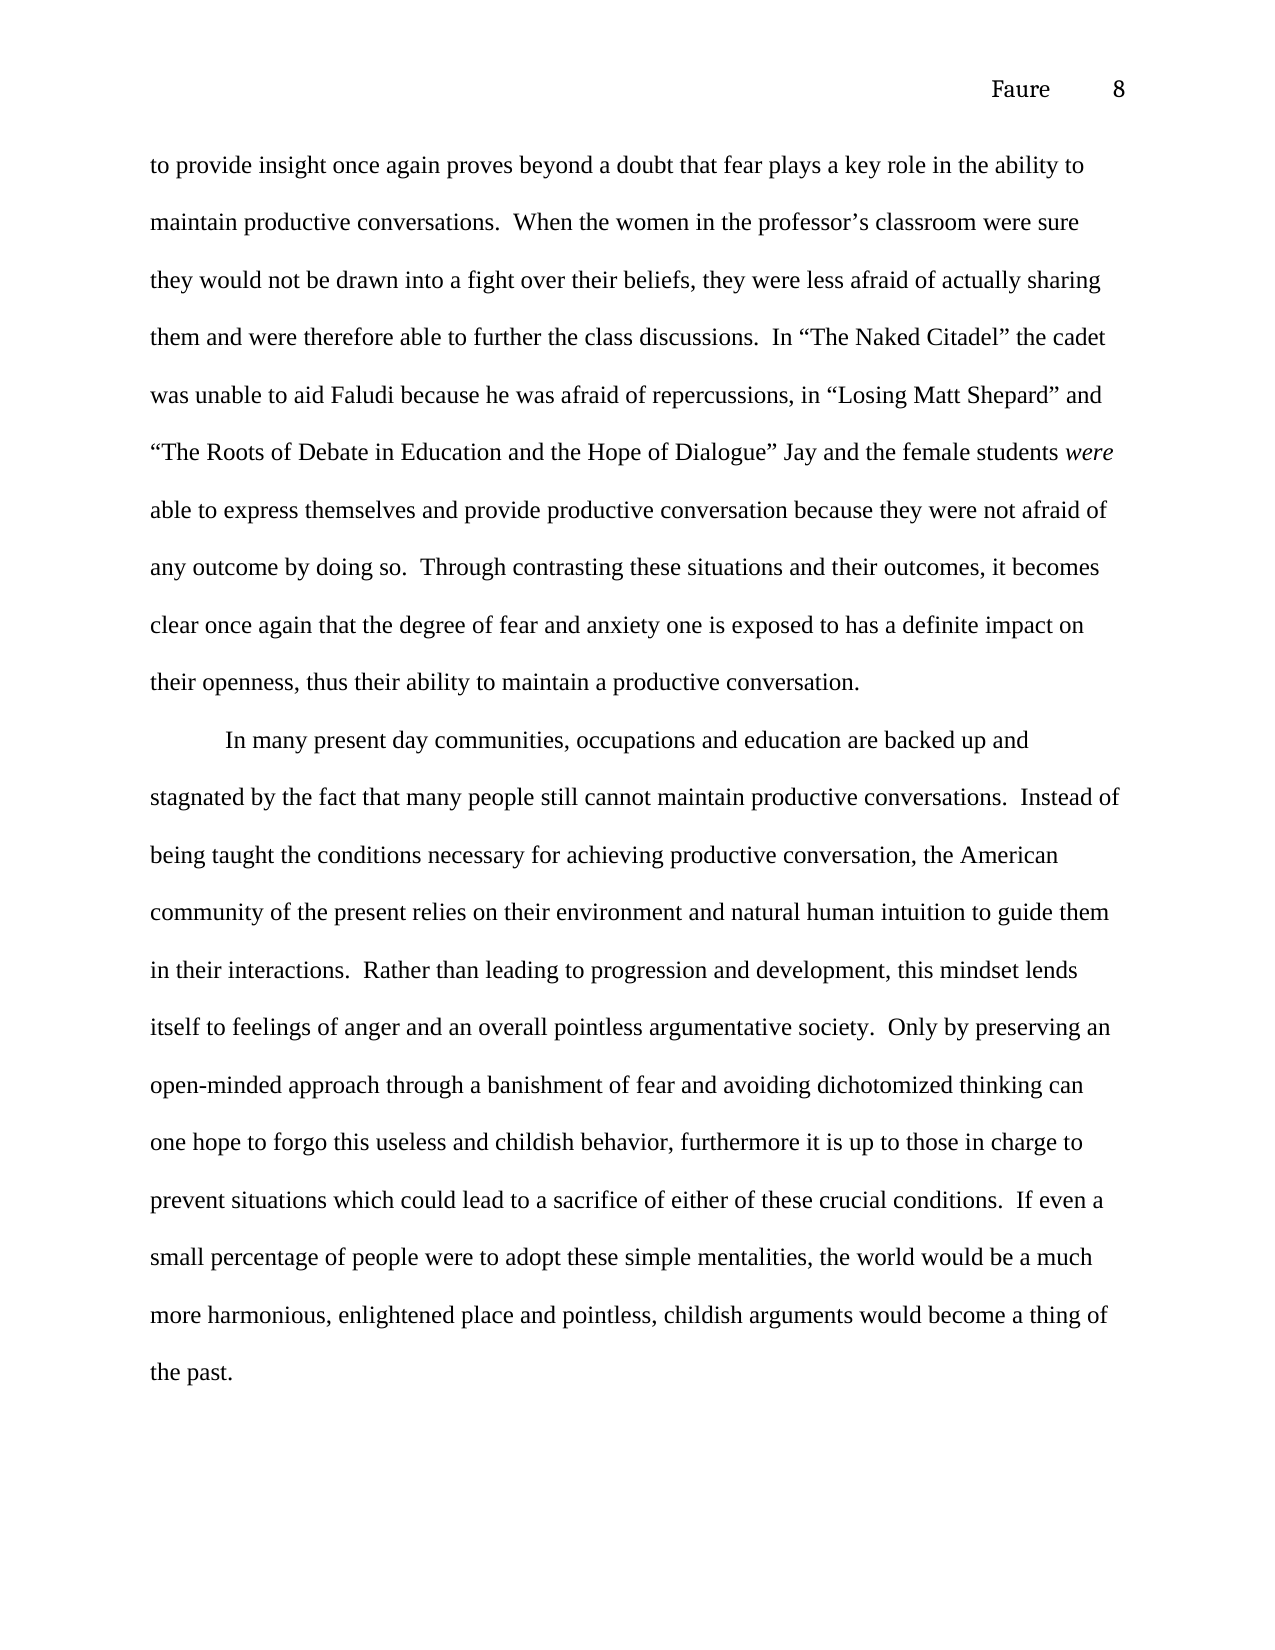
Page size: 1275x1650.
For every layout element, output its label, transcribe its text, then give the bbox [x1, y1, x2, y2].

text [150, 150, 1125, 696]
text In many present day communities, occupations and education are backed up and stagnated by the fact that many people still cannot maintain productive conversations. Instead of being taught the conditions necessary for achieving productive conversation, the American community of the present relies on their environment and natural human intuition to guide them in their interactions. Rather than leading to progression and development, this mindset lends itself to feelings of anger and an overall pointless argumentative society. Only by preserving an open-minded approach through a banishment of fear and avoiding dichotomized thinking can one hope to forgo this useless and childish behavior, furthermore it is up to those in charge to prevent situations which could lead to a sacrifice of either of these crucial conditions. If even a small percentage of people were to adopt these simple mentalities, the world would be a much more harmonious, enlightened place and pointless, childish arguments would become a thing of the past. [150, 725, 1125, 1386]
